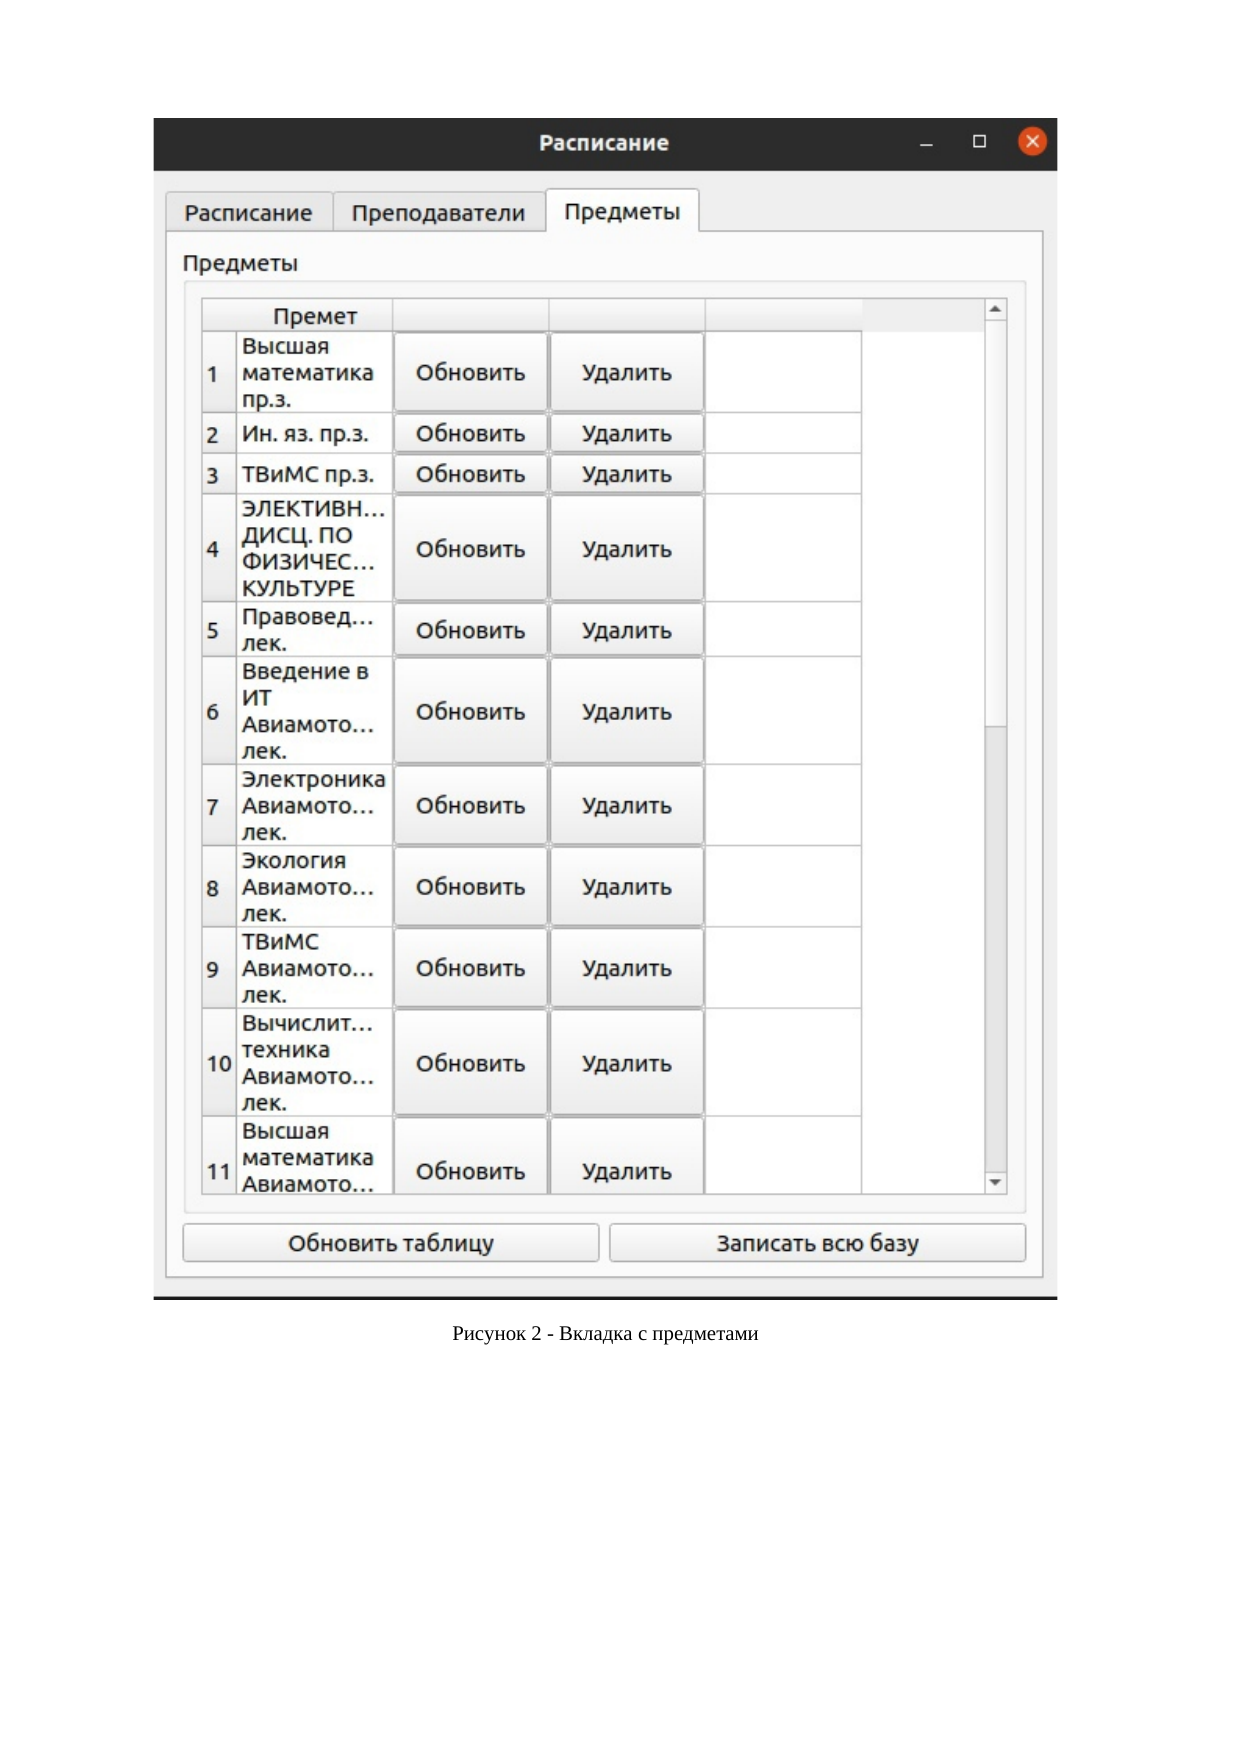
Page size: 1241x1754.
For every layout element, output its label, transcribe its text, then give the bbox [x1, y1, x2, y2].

picture [153, 118, 1058, 1300]
text Рисунок 2 - Вкладка с предметами [59, 1321, 1152, 1345]
